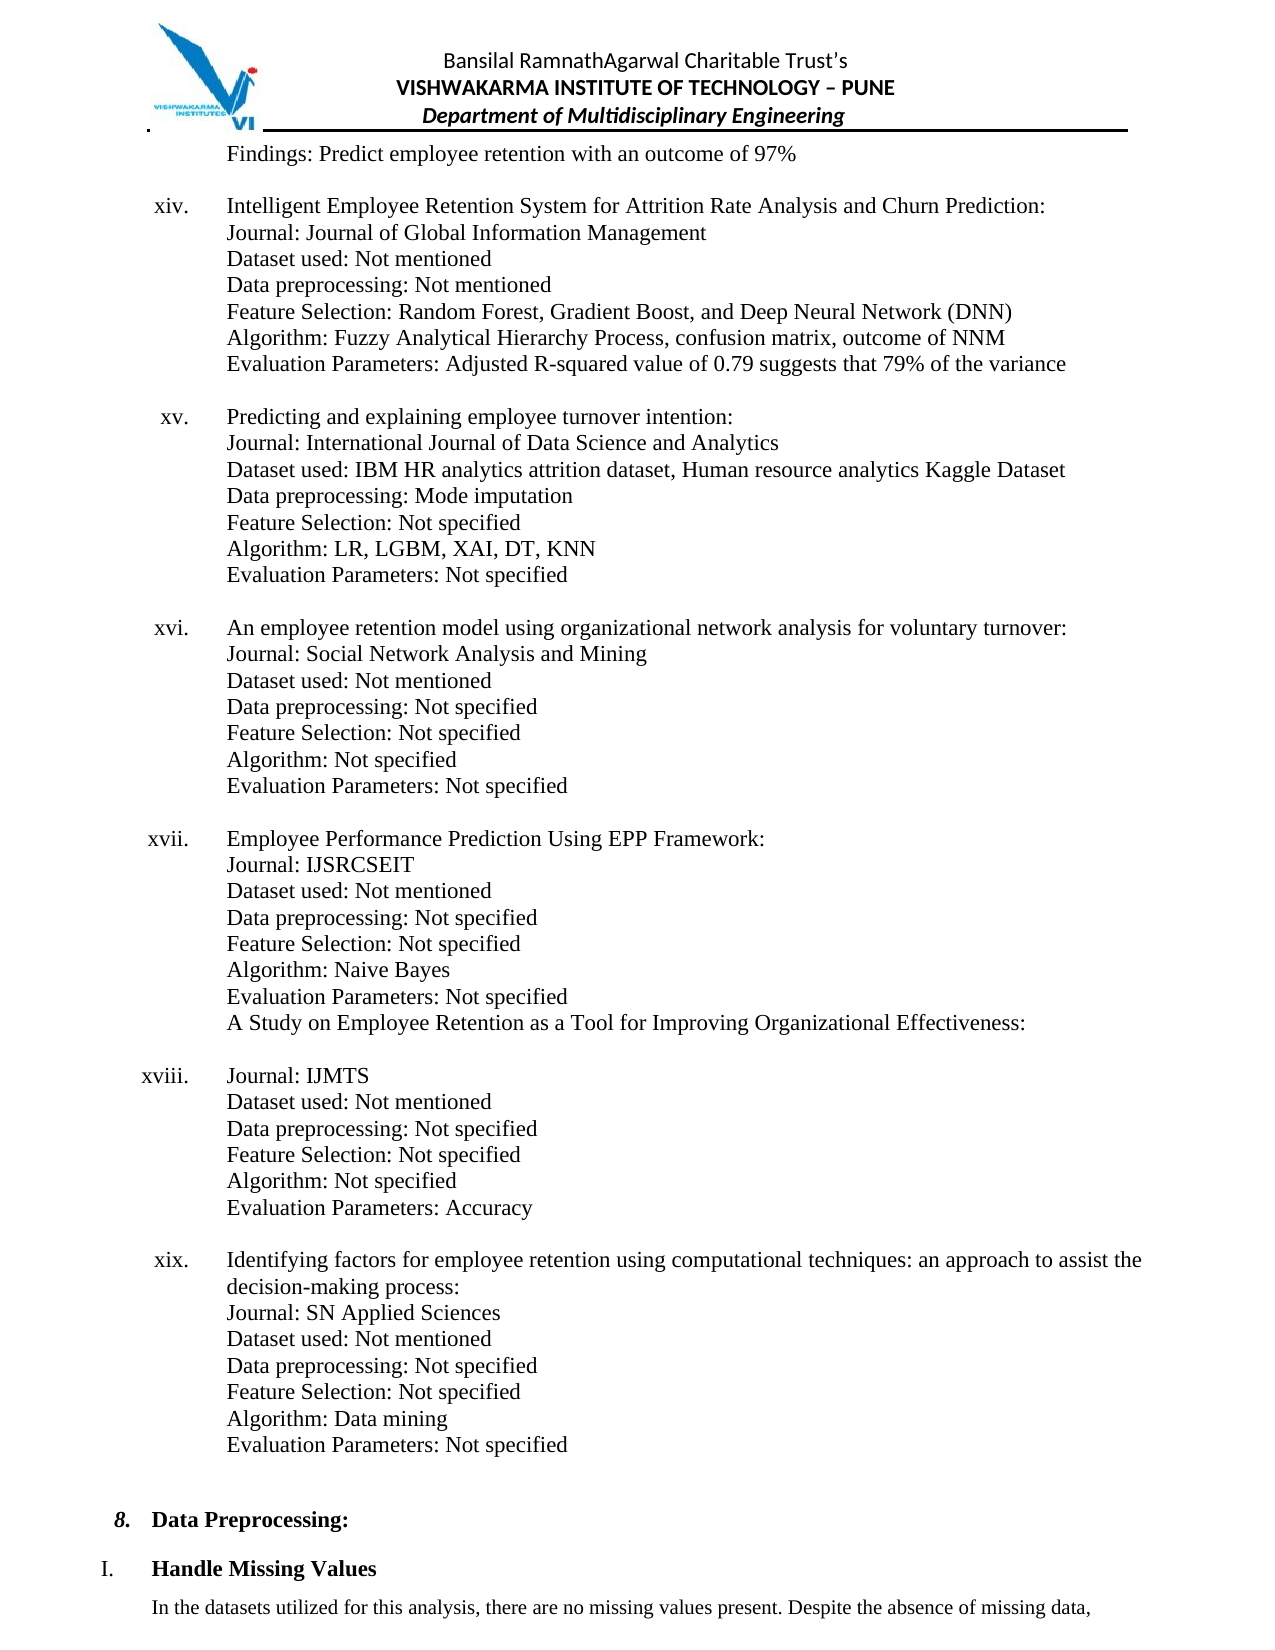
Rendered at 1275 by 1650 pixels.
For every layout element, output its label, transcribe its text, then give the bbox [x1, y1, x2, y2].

text Data preprocessing: Not specified [226, 1115, 1214, 1141]
text Data preprocessing: Not specified [226, 1352, 1214, 1378]
text A Study on Employee Retention as a Tool for Improving Organizational Effectiveness: [226, 1009, 1214, 1036]
list An employee retention model using organizational network analysis for voluntary turnover: [189, 614, 1214, 640]
text Evaluation Parameters: Not specified [226, 772, 1214, 798]
text Algorithm: Naive Bayes [226, 957, 1214, 983]
text Algorithm: Data mining [226, 1404, 1214, 1431]
text Feature Selection: Not specified [226, 1141, 1214, 1167]
text Algorithm: Fuzzy Analytical Hierarchy Process, confusion matrix, outcome of NNM [226, 324, 1214, 350]
text Dataset used: IBM HR analytics attrition dataset, Human resource analytics Kaggle Dataset [226, 456, 1214, 482]
picture [150, 23, 263, 136]
text Evaluation Parameters: Not specified [226, 1431, 1214, 1457]
text Evaluation Parameters: Not specified [226, 983, 1214, 1009]
list Journal: IJMTS [189, 1062, 1214, 1088]
text Feature Selection: Not specified [226, 508, 1214, 535]
text Data preprocessing: Not specified [226, 904, 1214, 930]
text Dataset used: Not mentioned [226, 877, 1214, 904]
text Dataset used: Not mentioned [226, 667, 1214, 693]
text Dataset used: Not mentioned [226, 245, 1214, 271]
text Findings: Predict employee retention with an outcome of 97% [226, 139, 1214, 166]
list Intelligent Employee Retention System for Attrition Rate Analysis and Churn Prediction: [189, 192, 1214, 219]
text Journal: IJSRCSEIT [226, 851, 1214, 877]
text Dataset used: Not mentioned [226, 1326, 1214, 1352]
text Journal: International Journal of Data Science and Analytics [226, 429, 1214, 456]
text Data preprocessing: Not specified [226, 693, 1214, 719]
text Algorithm: LR, LGBM, XAI, DT, KNN [226, 535, 1214, 561]
text Journal: Journal of Global Information Management [226, 219, 1214, 245]
text Dataset used: Not mentioned [226, 1088, 1214, 1115]
list Identifying factors for employee retention using computational techniques: an approach to assist the decision-making process: [189, 1246, 1214, 1299]
list Predicting and explaining employee turnover intention: [189, 403, 1214, 429]
list Employee Performance Prediction Using EPP Framework: [189, 825, 1214, 851]
text Algorithm: Not specified [226, 746, 1214, 772]
text Evaluation Parameters: Not specified [226, 561, 1214, 588]
text Evaluation Parameters: Accuracy [226, 1194, 1214, 1220]
text Journal: Social Network Analysis and Mining [226, 640, 1214, 667]
text Evaluation Parameters: Adjusted R-squared value of 0.79 suggests that 79% of the variance [226, 350, 1214, 377]
text Feature Selection: Not specified [226, 719, 1214, 746]
text Feature Selection: Not specified [226, 930, 1214, 957]
text Journal: SN Applied Sciences [226, 1299, 1214, 1326]
text Feature Selection: Random Forest, Gradient Boost, and Deep Neural Network (DNN) [226, 298, 1214, 324]
text Feature Selection: Not specified [226, 1378, 1214, 1404]
list Data Preprocessing: [114, 1506, 1052, 1533]
text Data preprocessing: Mode imputation [226, 482, 1214, 508]
text Data preprocessing: Not mentioned [226, 271, 1214, 298]
text Algorithm: Not specified [226, 1167, 1214, 1194]
list Handle Missing Values [114, 1555, 1052, 1581]
